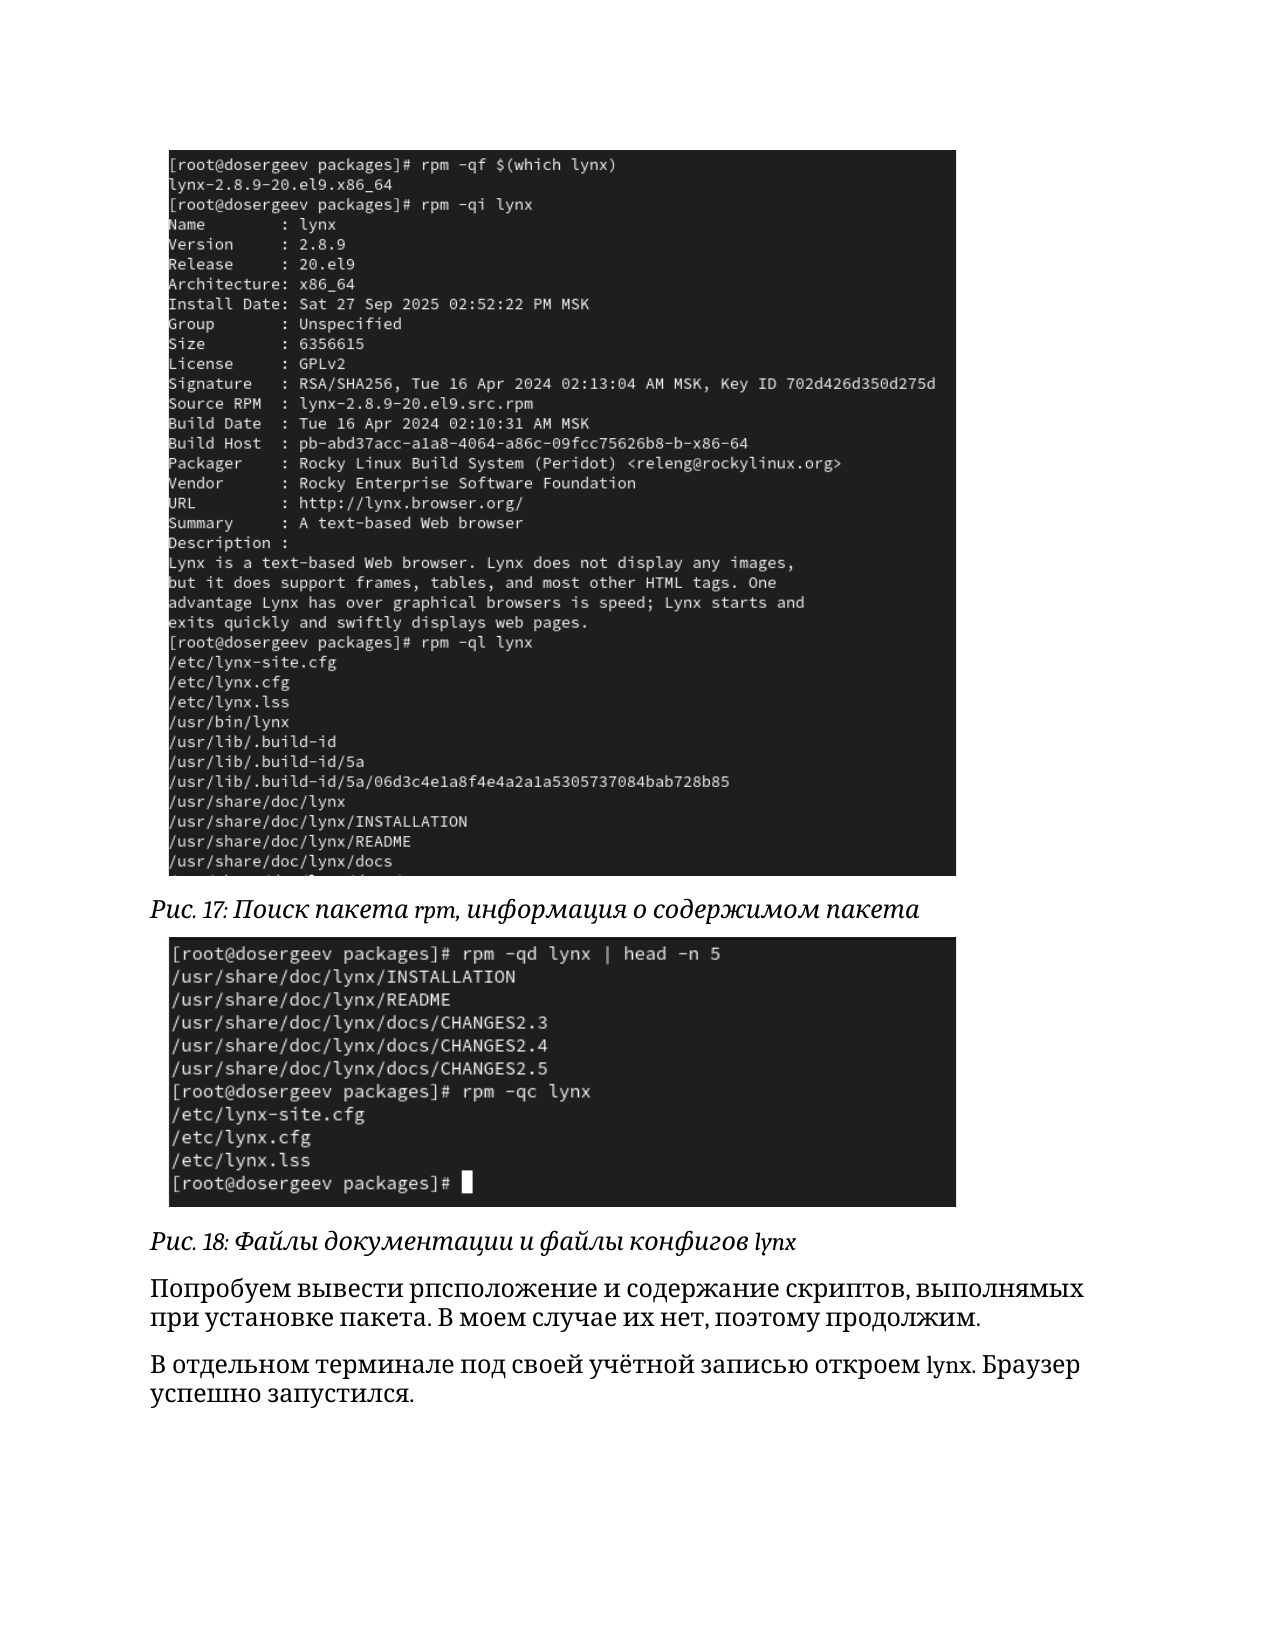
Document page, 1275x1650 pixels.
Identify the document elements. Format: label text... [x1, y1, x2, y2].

text Попробуем вывести рпсположение и содержание скриптов, выполнямых при установке пакета. В моем случае их нет, поэтому продолжим. [150, 1275, 1125, 1333]
text Рис. 17: Поиск пакета rpm, информация о содержимом пакета [150, 896, 1125, 925]
text Рис. 18: Файлы документации и файлы конфигов lynx [150, 1228, 1125, 1256]
picture [168, 150, 957, 876]
picture [168, 937, 957, 1207]
text В отдельном терминале под своей учётной записью откроем lynx. Браузер успешно запустился. [150, 1351, 1125, 1409]
